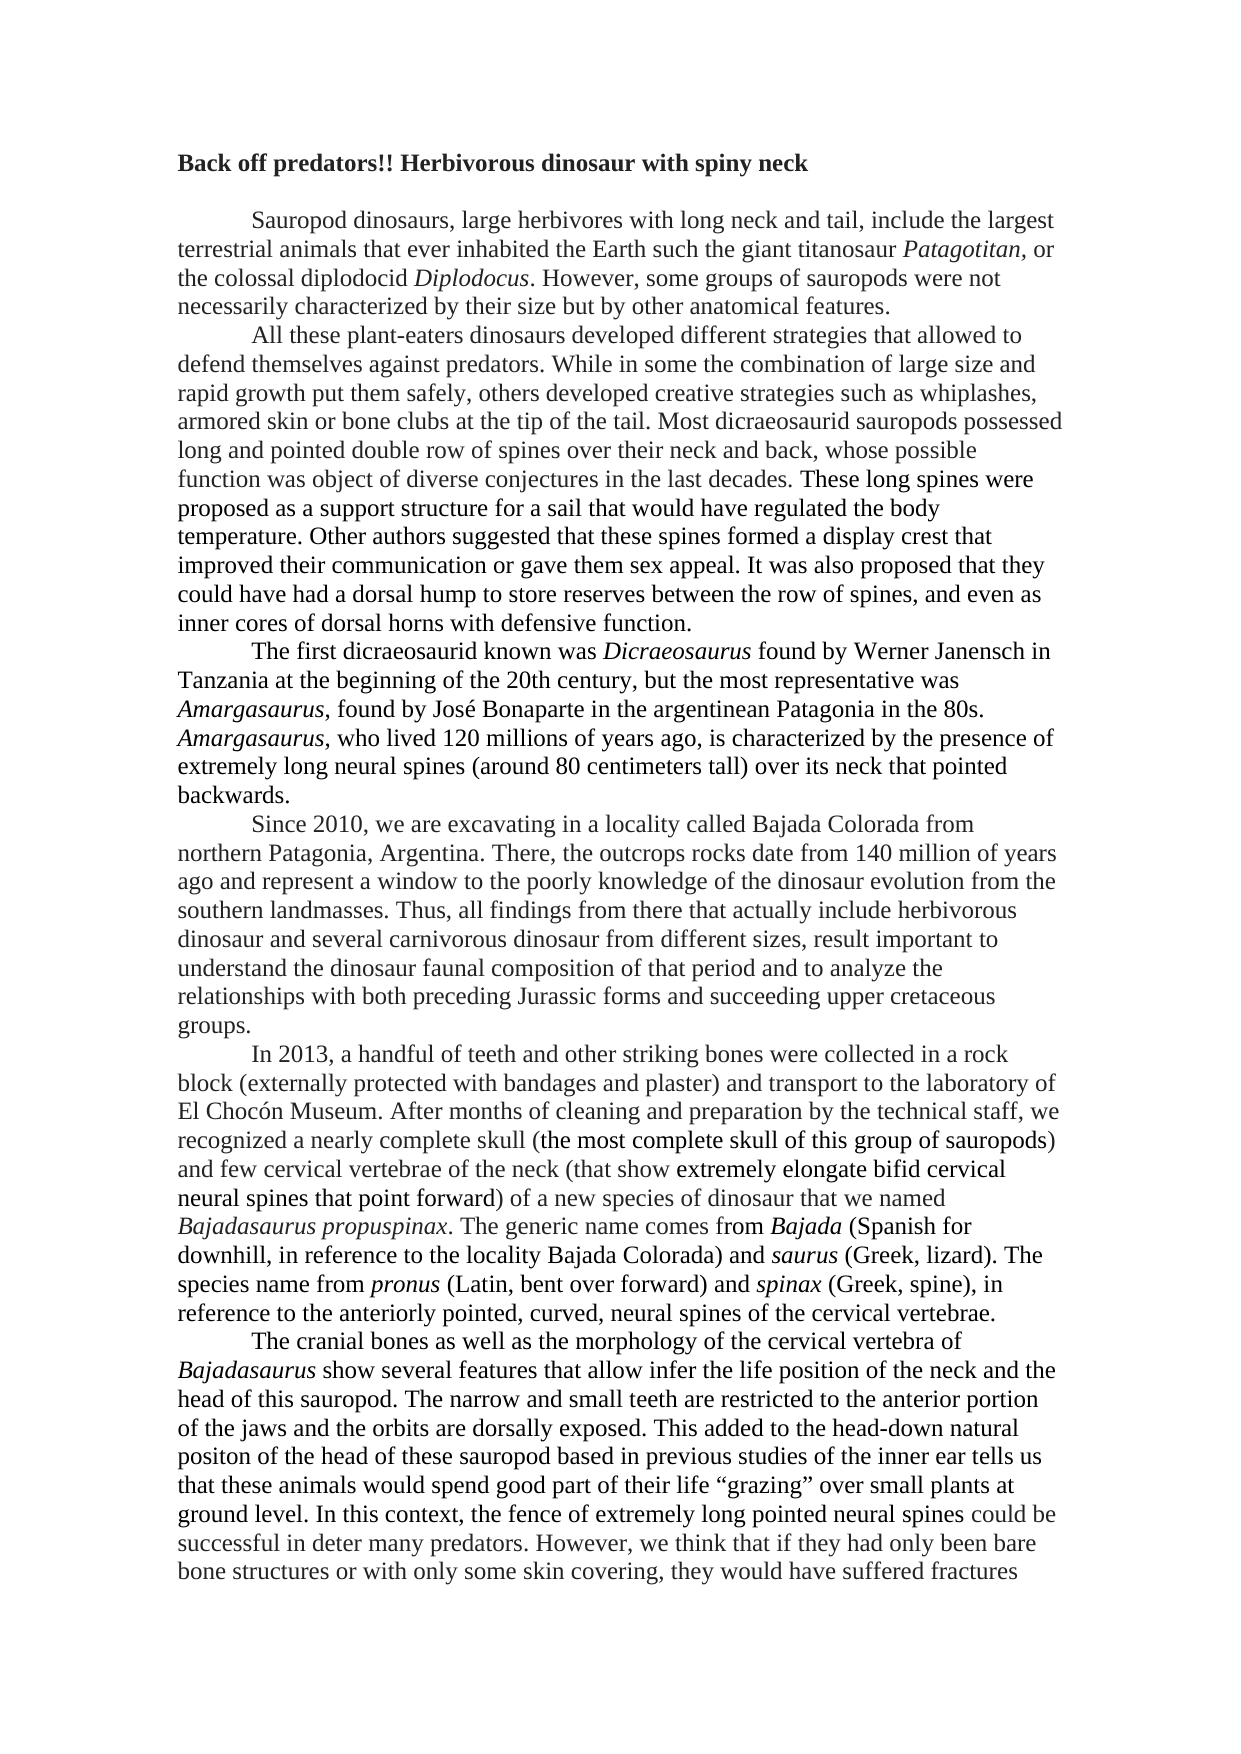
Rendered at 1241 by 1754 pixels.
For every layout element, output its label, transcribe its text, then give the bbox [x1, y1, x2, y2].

text Sauropod dinosaurs, large herbivores with long neck and tail, include the largest terrestrial animals that ever inhabited the Earth such the giant titanosaur Patagotitan, or the colossal diplodocid Diplodocus. However, some groups of sauropods were not necessarily characterized by their size but by other anatomical features. [177, 205, 1063, 320]
text Since 2010, we are excavating in a locality called Bajada Colorada from northern Patagonia, Argentina. There, the outcrops rocks date from 140 million of years ago and represent a window to the poorly knowledge of the dinosaur evolution from the southern landmasses. Thus, all findings from there that actually include herbivorous dinosaur and several carnivorous dinosaur from different sizes, result important to understand the dinosaur faunal composition of that period and to analyze the relationships with both preceding Jurassic forms and succeeding upper cretaceous groups. [177, 809, 1063, 1039]
text The first dicraeosaurid known was Dicraeosaurus found by Werner Janensch in Tanzania at the beginning of the 20th century, but the most representative was Amargasaurus, found by José Bonaparte in the argentinean Patagonia in the 80s. Amargasaurus, who lived 120 millions of years ago, is characterized by the presence of extremely long neural spines (around 80 centimeters tall) over its neck that pointed backwards. [177, 636, 1063, 809]
text All these plant-eaters dinosaurs developed different strategies that allowed to defend themselves against predators. While in some the combination of large size and rapid growth put them safely, others developed creative strategies such as whiplashes, armored skin or bone clubs at the tip of the tail. Most dicraeosaurid sauropods possessed long and pointed double row of spines over their neck and back, whose possible function was object of diverse conjectures in the last decades. These long spines were proposed as a support structure for a sail that would have regulated the body temperature. Other authors suggested that these spines formed a display crest that improved their communication or gave them sex appeal. It was also proposed that they could have had a dorsal hump to store reserves between the row of spines, and even as inner cores of dorsal horns with defensive function. [177, 320, 1063, 636]
text In 2013, a handful of teeth and other striking bones were collected in a rock block (externally protected with bandages and plaster) and transport to the laboratory of El Chocón Museum. After months of cleaning and preparation by the technical staff, we recognized a nearly complete skull (the most complete skull of this group of sauropods) and few cervical vertebrae of the neck (that show extremely elongate bifid cervical neural spines that point forward) of a new species of dinosaur that we named Bajadasaurus propuspinax. The generic name comes from Bajada (Spanish for downhill, in reference to the locality Bajada Colorada) and saurus (Greek, lizard). The species name from pronus (Latin, bent over forward) and spinax (Greek, spine), in reference to the anteriorly pointed, curved, neural spines of the cervical vertebrae. [177, 1039, 1063, 1326]
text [177, 1326, 1063, 1585]
text Back off predators!! Herbivorous dinosaur with spiny neck [177, 148, 1063, 176]
